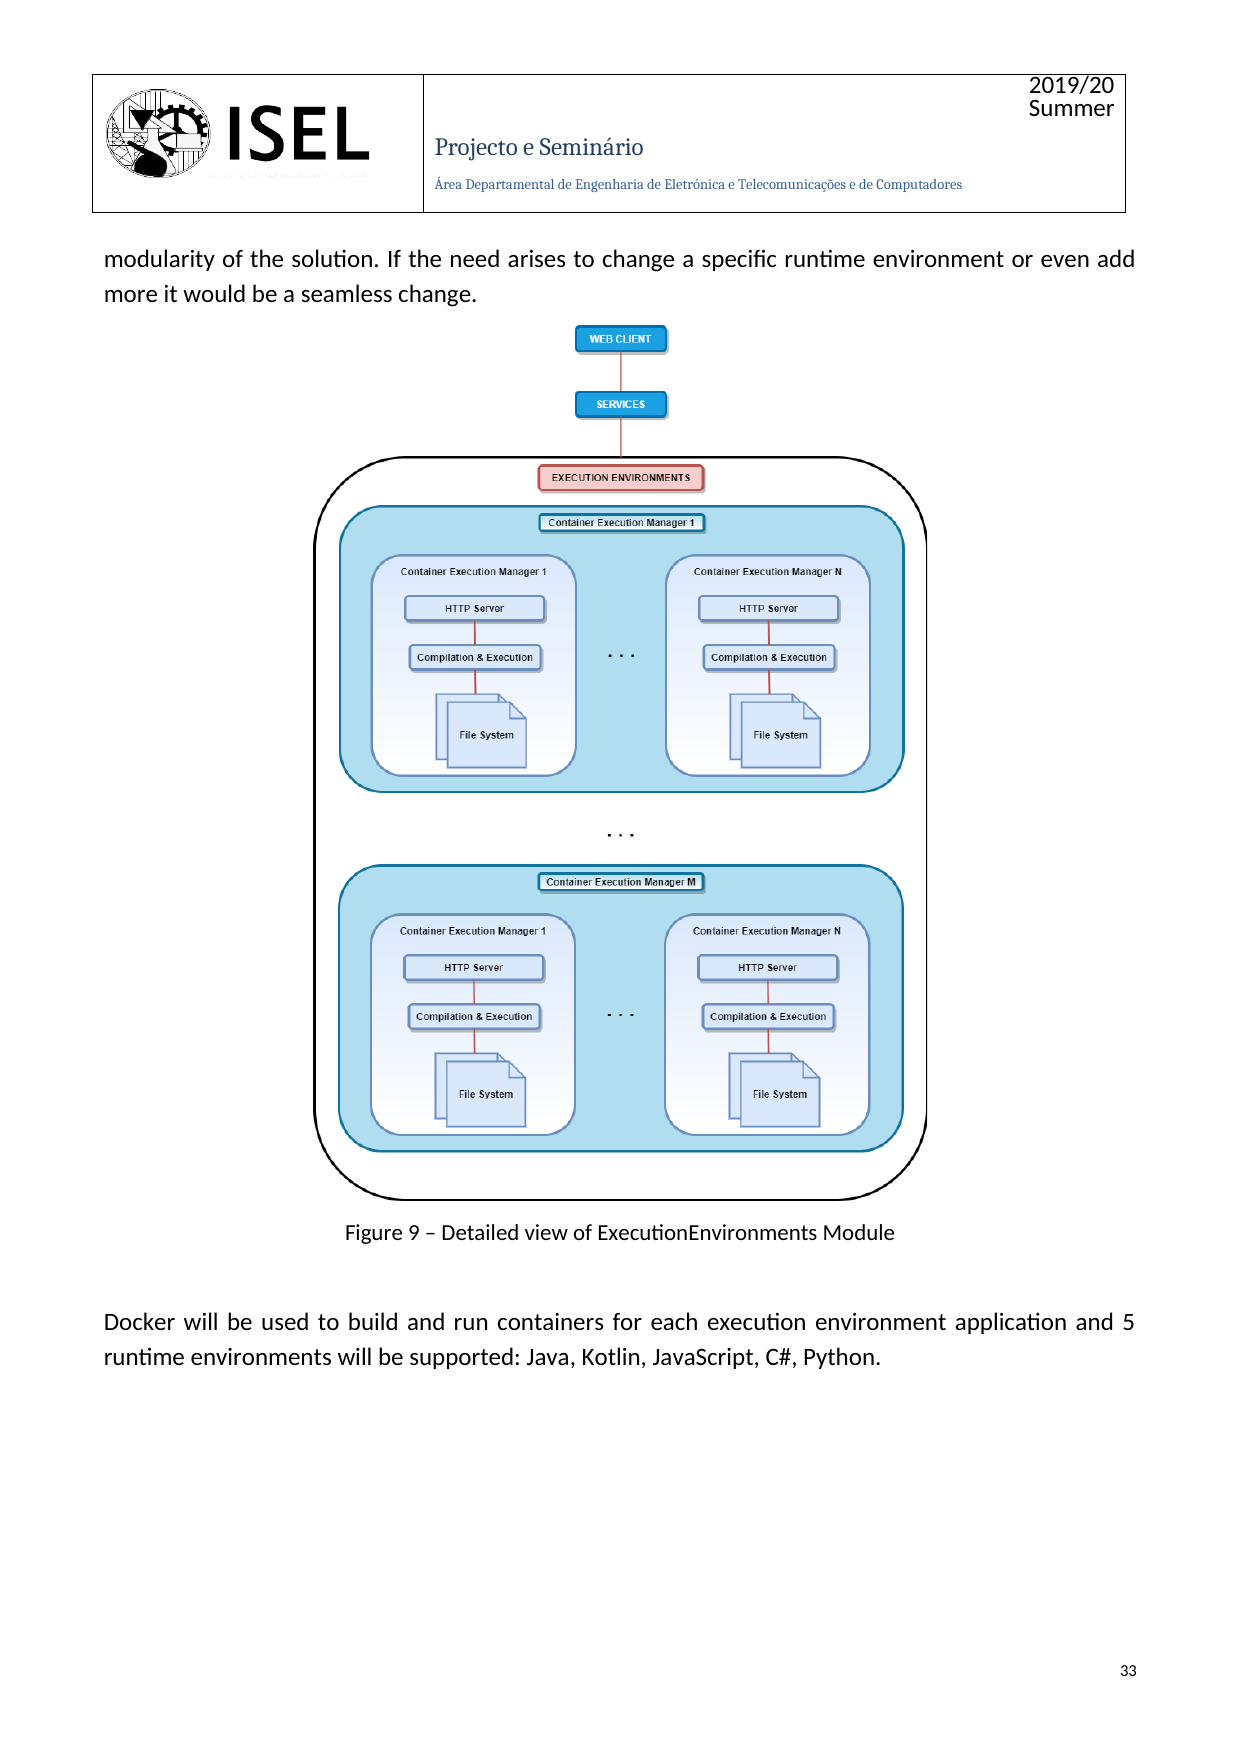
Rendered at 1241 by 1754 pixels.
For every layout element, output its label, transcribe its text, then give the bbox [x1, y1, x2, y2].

picture [313, 325, 928, 1201]
text Docker will be used to build and run containers for each execution environment application and 5 runtime environments will be supported: Java, Kotlin, JavaScript, C#, Python. [103, 1306, 1137, 1371]
